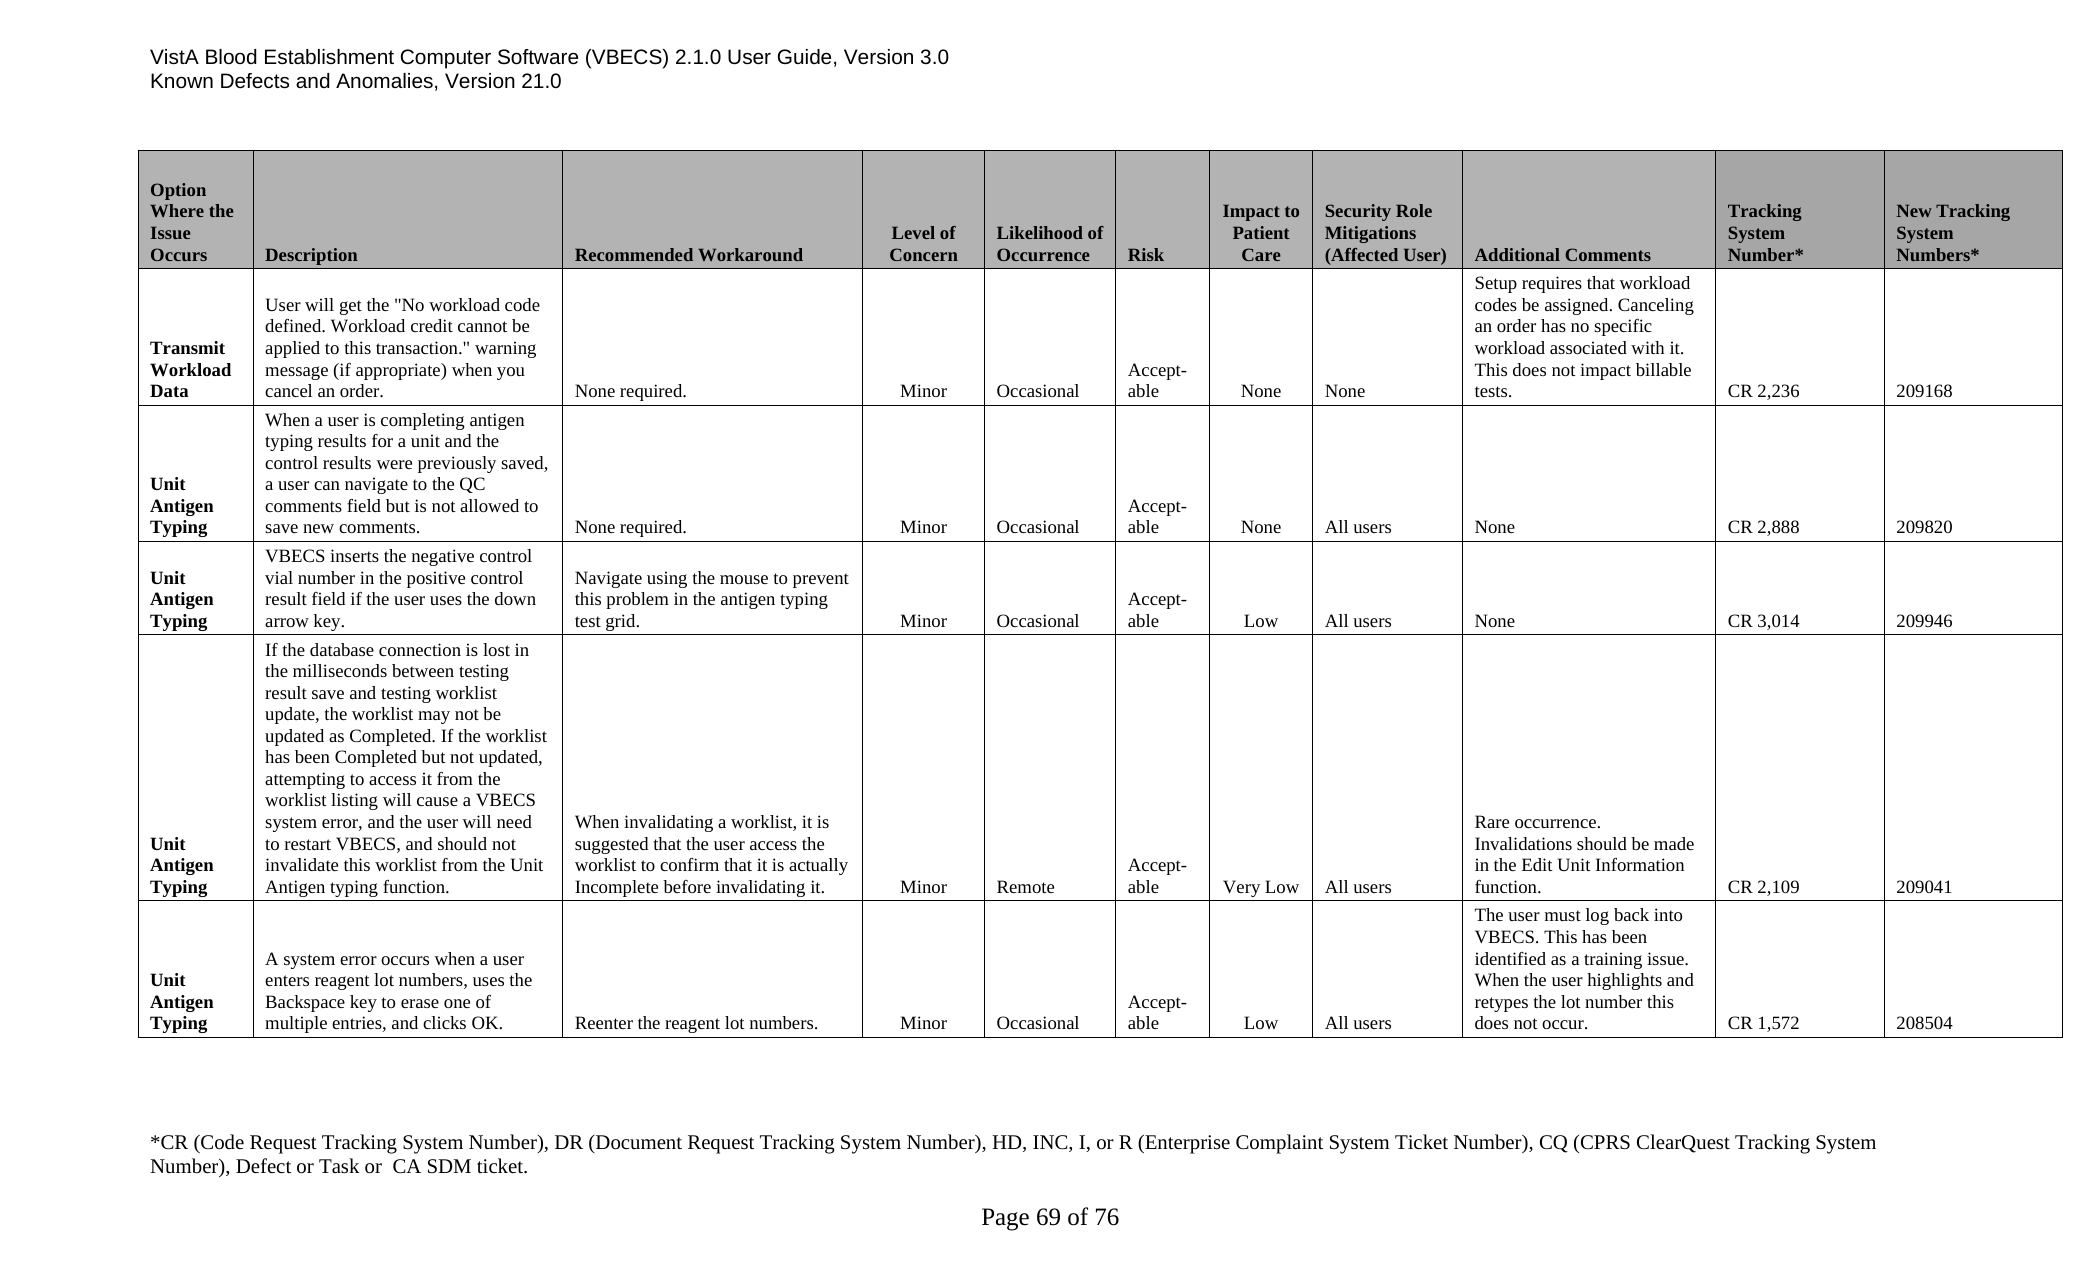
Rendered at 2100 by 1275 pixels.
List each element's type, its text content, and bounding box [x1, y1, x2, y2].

table_header Description [254, 151, 562, 268]
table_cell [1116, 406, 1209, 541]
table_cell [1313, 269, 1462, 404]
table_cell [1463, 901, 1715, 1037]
table_header Risk [1116, 151, 1209, 268]
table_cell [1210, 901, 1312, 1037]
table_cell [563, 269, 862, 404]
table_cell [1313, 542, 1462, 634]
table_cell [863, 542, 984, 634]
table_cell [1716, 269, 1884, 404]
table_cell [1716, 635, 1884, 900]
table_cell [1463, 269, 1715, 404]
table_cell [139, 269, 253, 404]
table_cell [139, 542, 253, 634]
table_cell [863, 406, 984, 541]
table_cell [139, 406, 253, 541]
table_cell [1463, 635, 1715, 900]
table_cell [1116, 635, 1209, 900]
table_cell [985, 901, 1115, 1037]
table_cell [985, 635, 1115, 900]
table_header Security Role Mitigations (Affected User) [1313, 151, 1462, 268]
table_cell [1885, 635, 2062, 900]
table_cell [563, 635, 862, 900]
table_header Recommended Workaround [563, 151, 862, 268]
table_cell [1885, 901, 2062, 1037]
table_header Additional Comments [1463, 151, 1715, 268]
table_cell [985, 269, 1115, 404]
table_header Tracking System Number* [1716, 151, 1884, 268]
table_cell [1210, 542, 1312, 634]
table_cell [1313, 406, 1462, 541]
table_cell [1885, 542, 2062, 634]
table_header Option Where the Issue Occurs [139, 151, 253, 268]
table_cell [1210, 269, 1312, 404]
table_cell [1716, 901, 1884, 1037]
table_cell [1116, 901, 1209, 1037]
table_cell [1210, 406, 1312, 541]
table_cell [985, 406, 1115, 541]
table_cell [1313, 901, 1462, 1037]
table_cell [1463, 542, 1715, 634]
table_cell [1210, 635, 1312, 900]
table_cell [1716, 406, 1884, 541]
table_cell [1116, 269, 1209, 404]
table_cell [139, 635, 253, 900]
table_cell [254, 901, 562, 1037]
table_header Level of Concern [863, 151, 984, 268]
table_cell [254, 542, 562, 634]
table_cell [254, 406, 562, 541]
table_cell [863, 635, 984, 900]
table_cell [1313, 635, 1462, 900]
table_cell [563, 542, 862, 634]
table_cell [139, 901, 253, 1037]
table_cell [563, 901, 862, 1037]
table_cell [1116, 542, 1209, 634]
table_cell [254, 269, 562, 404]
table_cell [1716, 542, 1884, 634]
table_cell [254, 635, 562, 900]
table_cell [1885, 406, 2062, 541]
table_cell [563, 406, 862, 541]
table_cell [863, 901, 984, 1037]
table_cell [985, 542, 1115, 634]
table_header Impact to Patient Care [1210, 151, 1312, 268]
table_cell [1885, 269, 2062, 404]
table_header Likelihood of Occurrence [985, 151, 1115, 268]
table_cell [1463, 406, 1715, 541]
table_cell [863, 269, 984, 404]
table_header New Tracking System Numbers* [1885, 151, 2062, 268]
